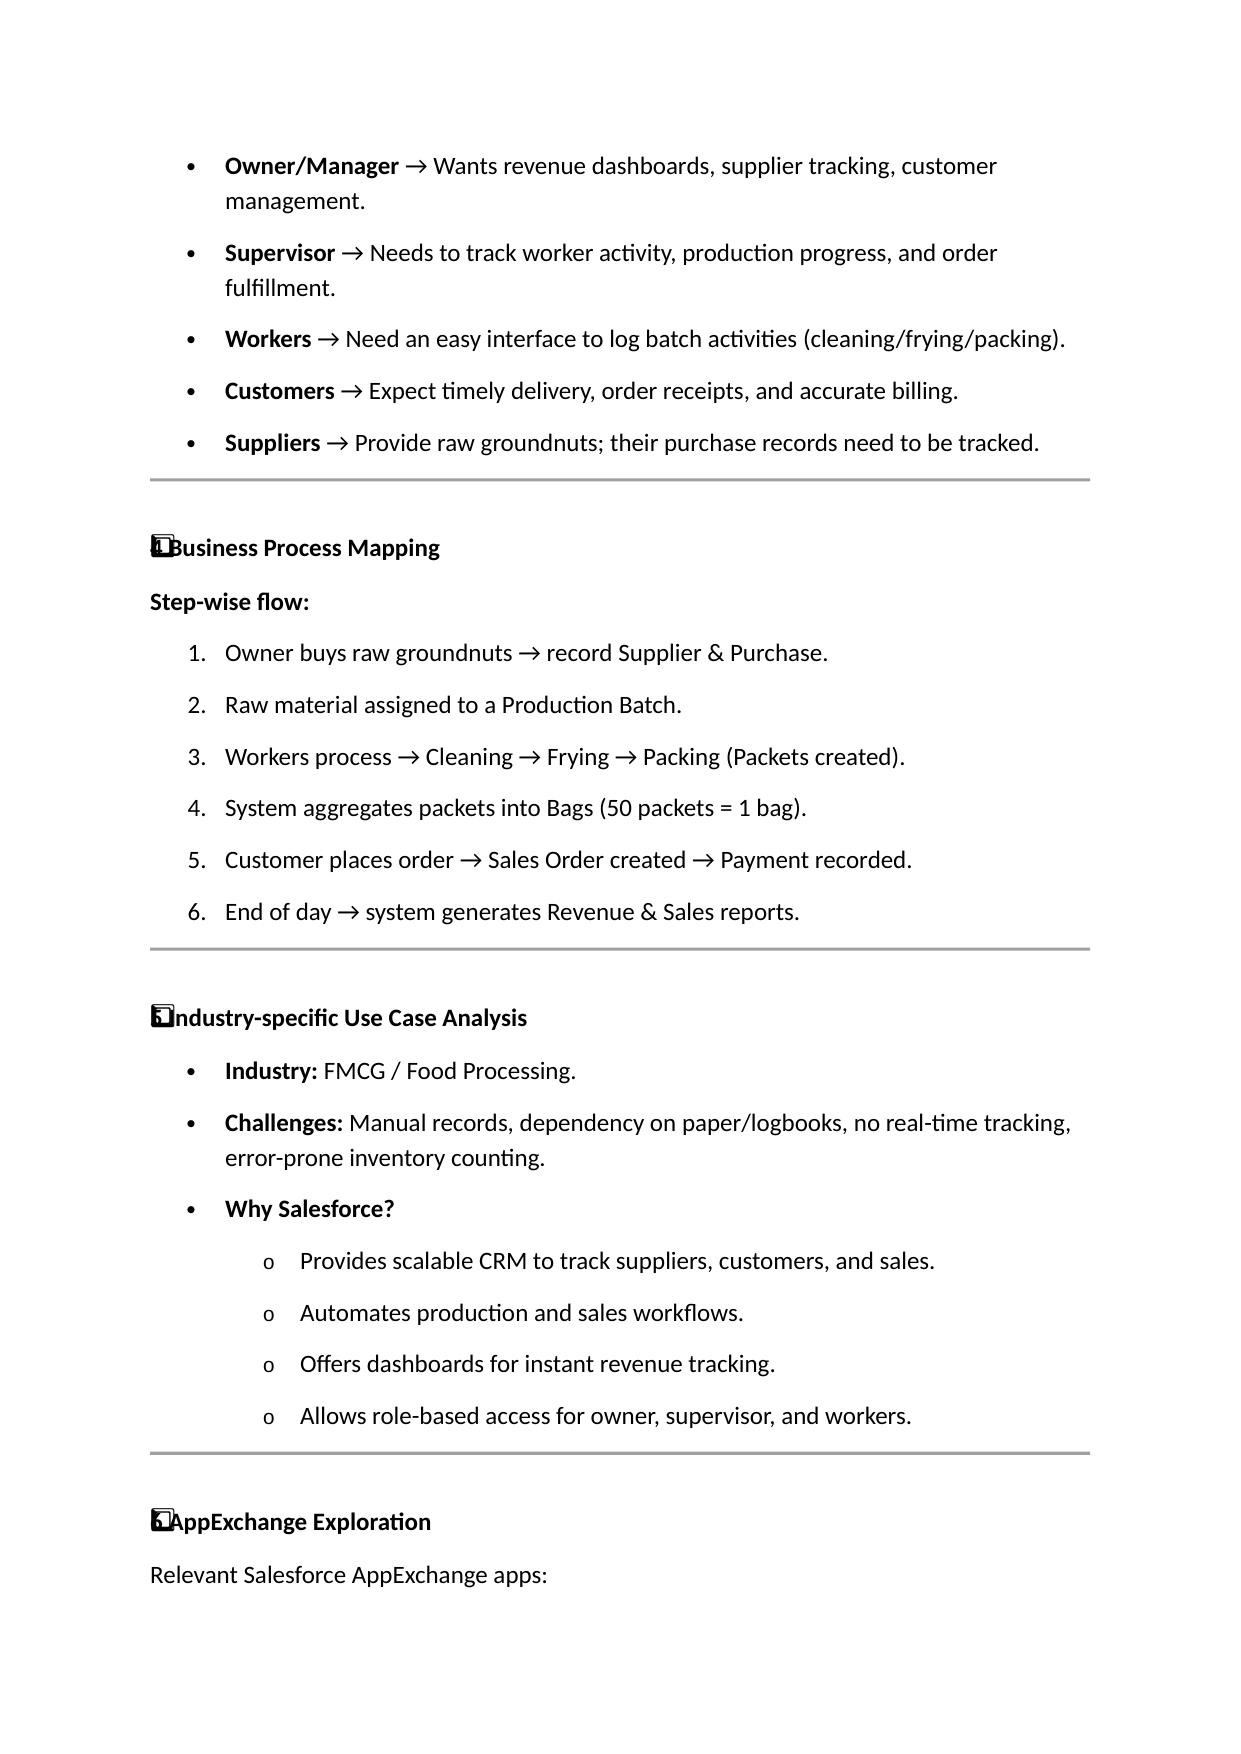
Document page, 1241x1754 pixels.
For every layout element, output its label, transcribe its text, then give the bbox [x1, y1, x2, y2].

text 4️⃣ Business Process Mapping [150, 530, 1090, 564]
list Challenges: Manual records, dependency on paper/logbooks, no real-time tracking, error-prone inventory counting. [187, 1107, 1090, 1172]
list Workers → Need an easy interface to log batch activities (cleaning/frying/packing). [187, 323, 1090, 354]
text 5️⃣ Industry-specific Use Case Analysis [150, 999, 1090, 1033]
list Allows role-based access for owner, supervisor, and workers. [262, 1400, 1090, 1431]
list Customer places order → Sales Order created → Payment recorded. [187, 844, 1090, 875]
list Automates production and sales workflows. [262, 1297, 1090, 1327]
list System aggregates packets into Bags (50 packets = 1 bag). [187, 792, 1090, 823]
list Owner/Manager → Wants revenue dashboards, supplier tracking, customer management. [187, 150, 1090, 216]
list Customers → Expect timely delivery, order receipts, and accurate billing. [187, 375, 1090, 406]
text Relevant Salesforce AppExchange apps: [150, 1559, 1090, 1590]
list Why Salesforce? [187, 1193, 1090, 1224]
list Workers process → Cleaning → Frying → Packing (Packets created). [187, 741, 1090, 771]
list End of day → system generates Revenue & Sales reports. [187, 896, 1090, 926]
list Raw material assigned to a Production Batch. [187, 689, 1090, 720]
list Owner buys raw groundnuts → record Supplier & Purchase. [187, 637, 1090, 668]
list Supervisor → Needs to track worker activity, production progress, and order fulfillment. [187, 237, 1090, 302]
text 6️⃣ AppExchange Exploration [150, 1503, 1090, 1537]
text Step-wise flow: [150, 586, 1090, 616]
list Offers dashboards for instant revenue tracking. [262, 1348, 1090, 1379]
list Industry: FMCG / Food Processing. [187, 1055, 1090, 1086]
list Provides scalable CRM to track suppliers, customers, and sales. [262, 1245, 1090, 1276]
list Suppliers → Provide raw groundnuts; their purchase records need to be tracked. [187, 427, 1090, 457]
